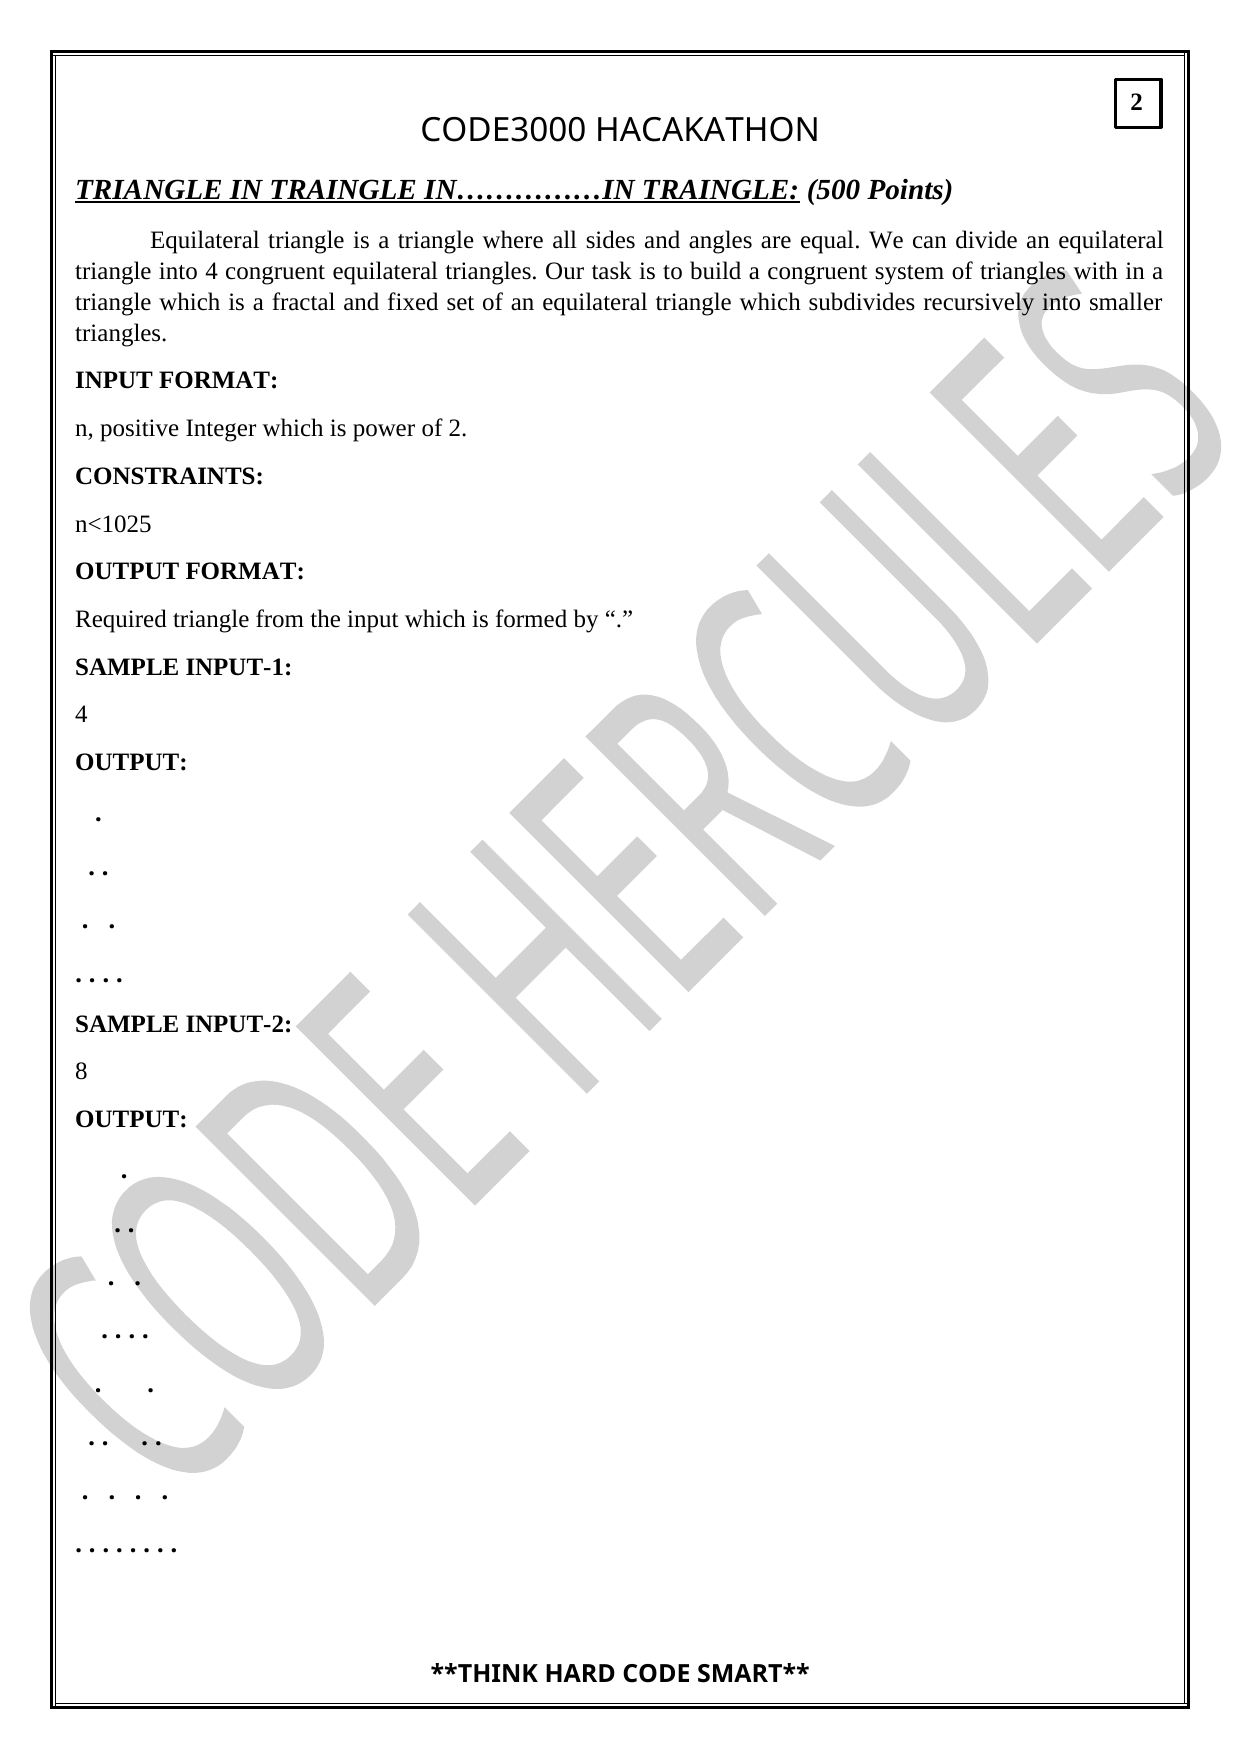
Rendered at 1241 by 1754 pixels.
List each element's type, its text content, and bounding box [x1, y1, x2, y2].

text . . . . [75, 1419, 1165, 1453]
text CODE3000 HACAKATHON [75, 106, 1165, 152]
text . [75, 1152, 1165, 1186]
text . . [75, 1205, 1165, 1239]
text . [75, 795, 1165, 829]
text n, positive Integer which is power of 2. [75, 413, 1165, 442]
text . . . . [75, 1312, 1165, 1346]
text OUTPUT: [75, 747, 1165, 776]
text 4 [75, 699, 1165, 728]
text Required triangle from the input which is formed by “.” [75, 604, 1165, 633]
text CONSTRAINTS: [75, 461, 1165, 490]
text OUTPUT: [75, 1104, 1165, 1133]
text INPUT FORMAT: [75, 366, 1165, 394]
text TRIANGLE IN TRAINGLE IN……………IN TRAINGLE: (500 Points) [75, 172, 1165, 205]
text SAMPLE INPUT-1: [75, 652, 1165, 681]
text 8 [75, 1056, 1165, 1085]
text . . [75, 848, 1165, 882]
text SAMPLE INPUT-2: [75, 1009, 1165, 1037]
text . . [75, 1259, 1165, 1293]
text . . . . . . . . [75, 1526, 1165, 1560]
text . . [75, 902, 1165, 936]
text OUTPUT FORMAT: [75, 556, 1165, 585]
text n<1025 [75, 509, 1165, 537]
text . . . . [75, 1472, 1165, 1506]
text . . . . [75, 955, 1165, 989]
text . . [75, 1366, 1165, 1399]
text Equilateral triangle is a triangle where all sides and angles are equal. We can divide an equilateral triangle into 4 congruent equilateral triangles. Our task is to build a congruent system of triangles with in a triangle which is a fractal and fixed set of an equilateral triangle which subdivides recursively into smaller triangles. [75, 225, 1165, 347]
